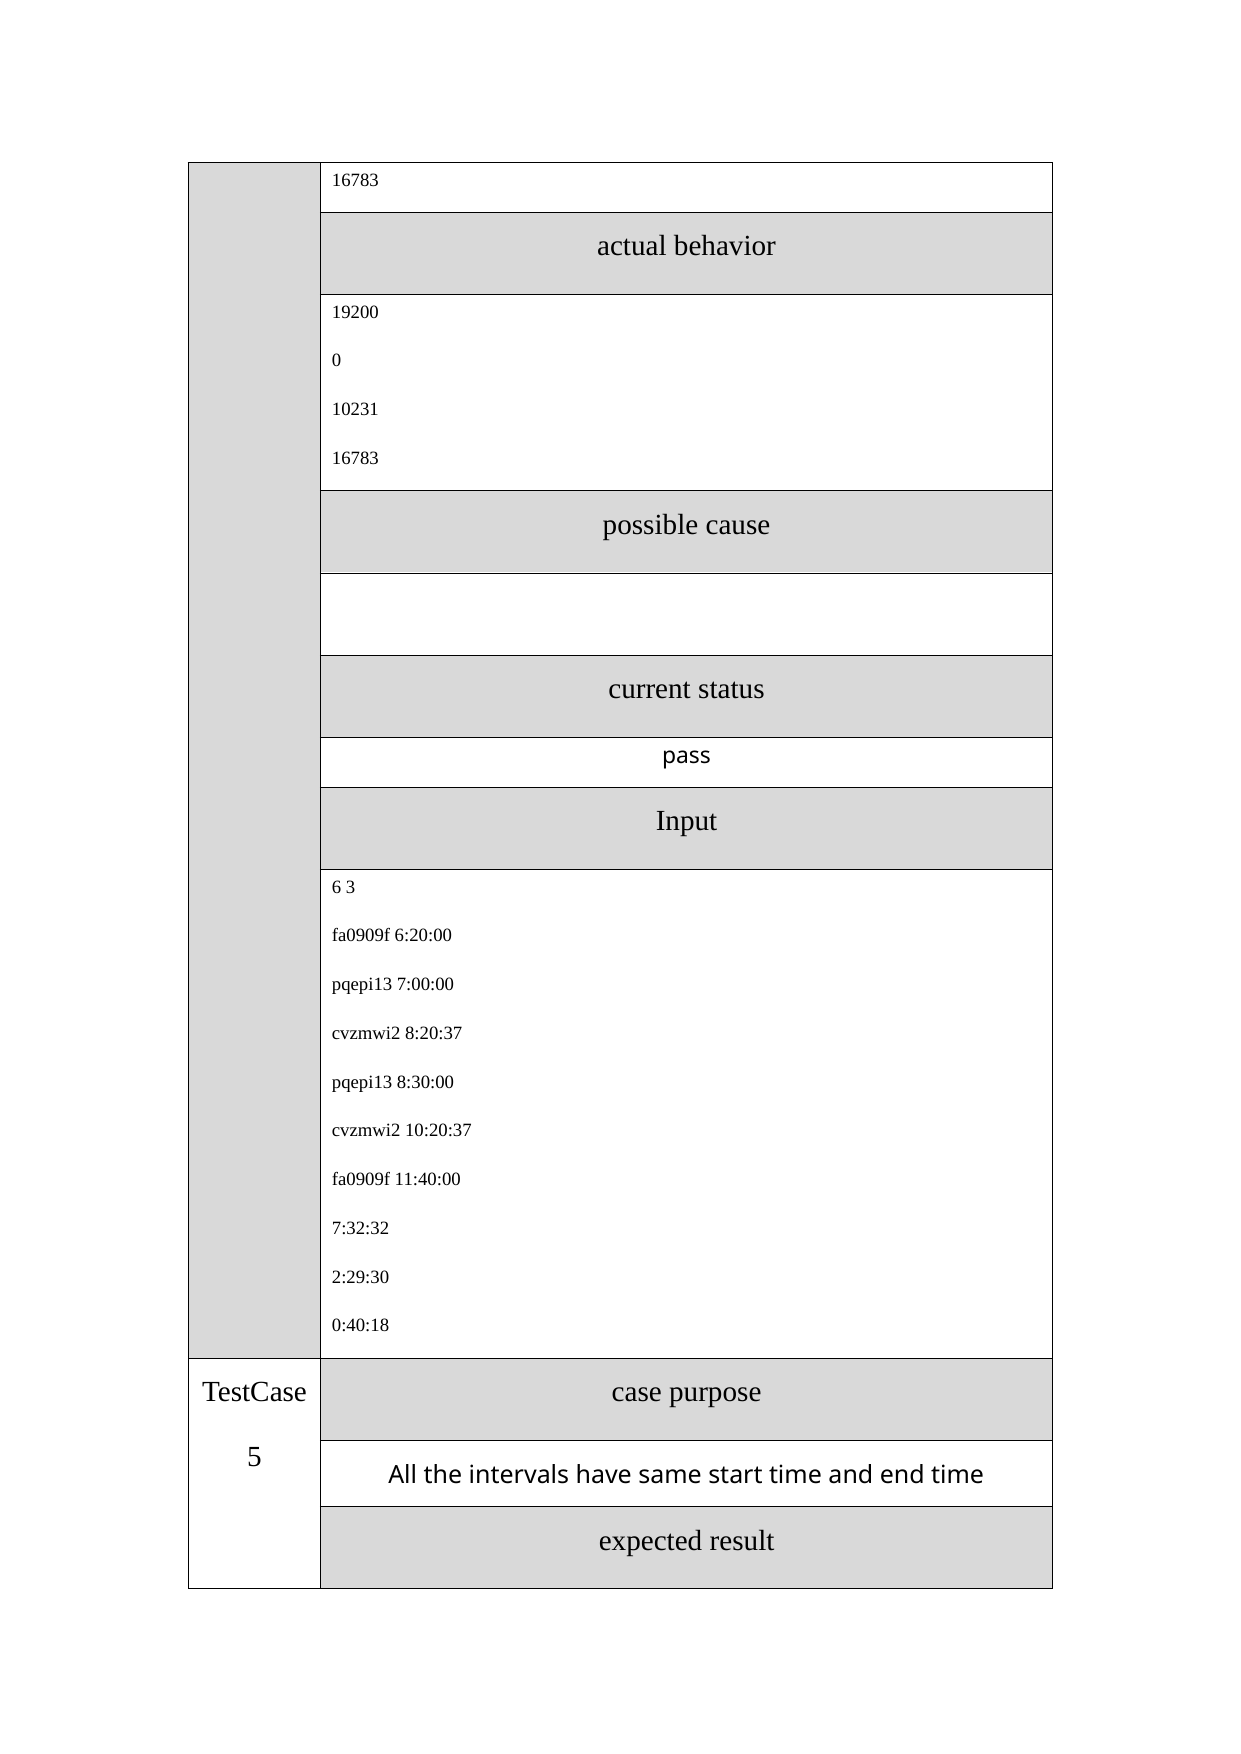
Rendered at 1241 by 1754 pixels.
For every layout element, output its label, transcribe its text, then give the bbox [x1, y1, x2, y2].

table_cell 6 3 fa0909f 6:20:00 pqepi13 7:00:00 cvzmwi2 8:20:37 pqepi13 8:30:00 cvzmwi2 10:20:37 fa0909f 11:40:00 7:32:32 2:29:30 0:40:18 [321, 870, 1052, 1358]
table_cell expected result [321, 1507, 1052, 1588]
table_cell 19200 0 10231 16783 [321, 295, 1052, 490]
table_cell current status [321, 656, 1052, 737]
table_cell pass [321, 738, 1052, 787]
table_cell 19200 0 10231 16783 [321, 163, 1052, 212]
table_cell actual behavior [321, 213, 1052, 294]
table_cell All the intervals have same start time and end time [321, 1441, 1052, 1506]
table_cell [321, 574, 1052, 655]
table_cell Input [321, 788, 1052, 869]
table_cell possible cause [321, 491, 1052, 572]
table_cell TestCase5 [189, 1359, 320, 1588]
table_cell case purpose [321, 1359, 1052, 1440]
